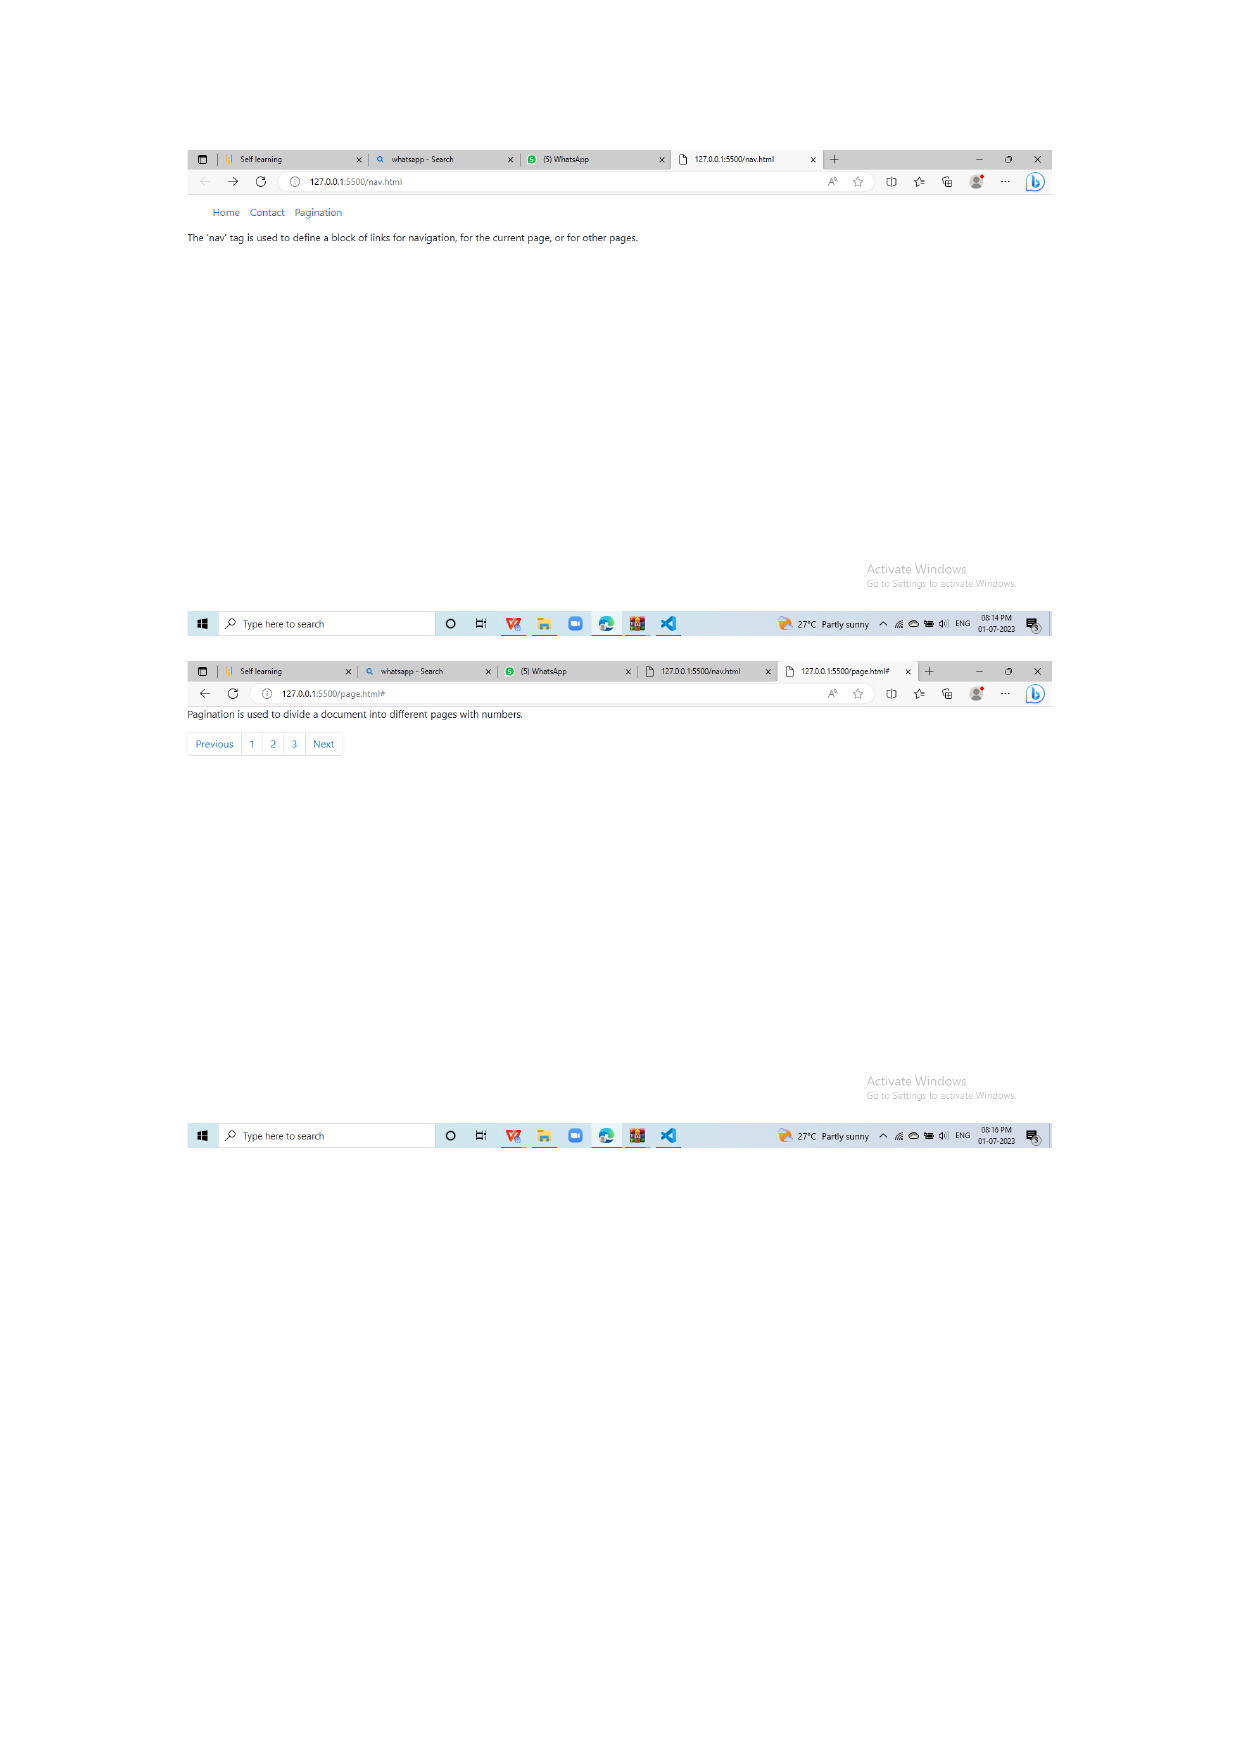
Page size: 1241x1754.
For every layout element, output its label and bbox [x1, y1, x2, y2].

picture [187, 661, 1052, 1148]
picture [187, 150, 1052, 636]
